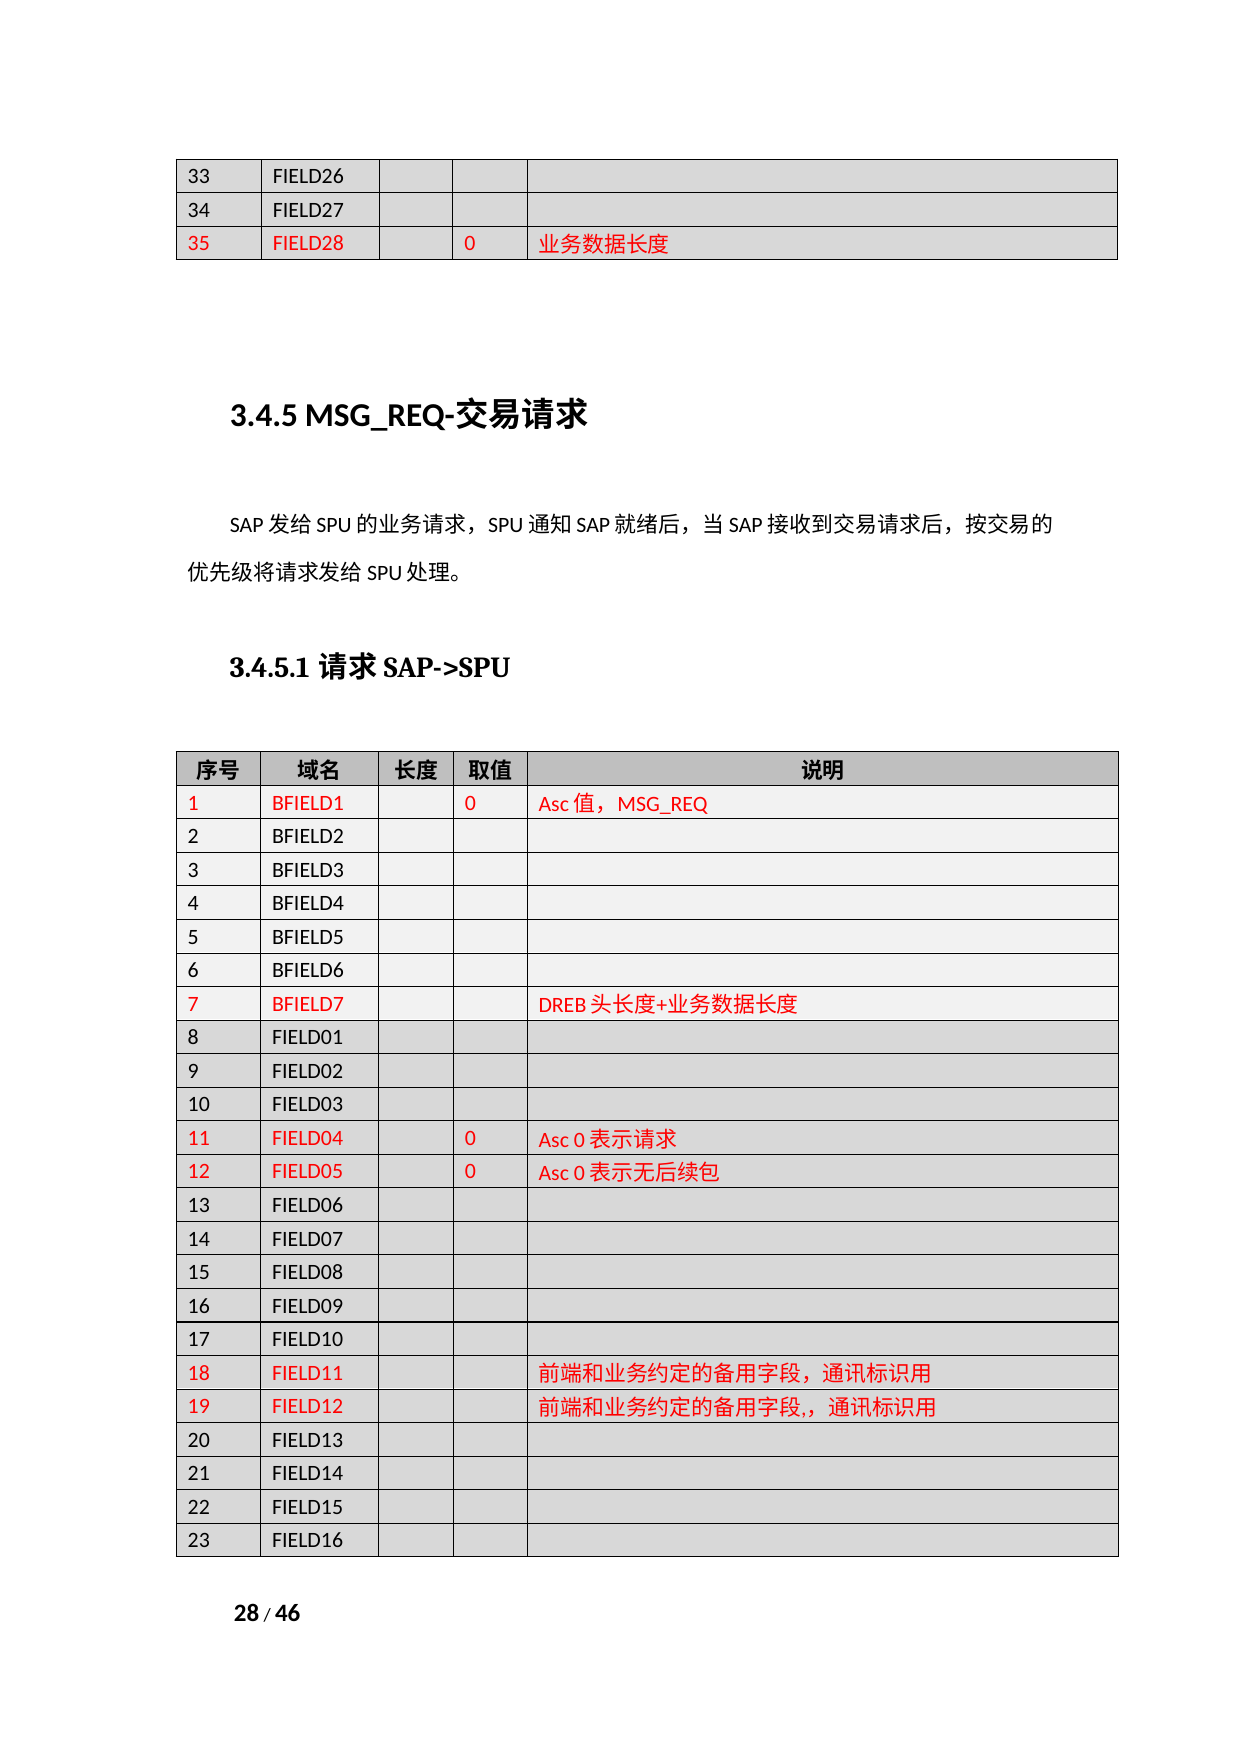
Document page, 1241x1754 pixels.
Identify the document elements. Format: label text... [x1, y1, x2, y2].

table_cell Asc 0表示无后续包 [528, 1155, 1118, 1187]
subtitle 请求 SAP->SPU [229, 632, 1053, 697]
table_cell 7 [177, 987, 260, 1019]
table_cell DREB头长度+业务数据长度 [528, 987, 1118, 1019]
table_cell [454, 920, 527, 952]
table_cell [379, 886, 453, 919]
table_cell [454, 1255, 527, 1288]
table_cell [454, 954, 527, 986]
table_cell 21 [177, 1457, 260, 1489]
table_cell BFIELD6 [261, 954, 378, 986]
table_cell 17 [177, 1323, 260, 1355]
table_cell [379, 1390, 453, 1422]
table_cell 4 [177, 886, 260, 919]
table_header 长度 [379, 752, 453, 785]
table_cell [528, 1524, 1118, 1556]
table_cell 0 [454, 786, 527, 818]
table_cell [454, 1490, 527, 1523]
table_cell 6 [177, 954, 260, 986]
table_cell FIELD02 [261, 1054, 378, 1087]
table_cell 13 [177, 1188, 260, 1221]
table_cell [528, 193, 1117, 226]
table_cell 1 [177, 786, 260, 818]
text SAP发给SPU的业务请求，SPU通知SAP就绪后，当SAP接收到交易请求后，按交易的优先级将请求发给SPU处理。 [187, 506, 1053, 587]
table_cell 16 [177, 1289, 260, 1321]
table_cell 业务数据长度 [528, 227, 1117, 259]
table_cell FIELD26 [262, 160, 379, 192]
table_cell [454, 1088, 527, 1120]
table_header 取值 [454, 752, 527, 785]
table_cell [528, 853, 1118, 885]
table_cell [528, 886, 1118, 919]
table_cell [454, 1423, 527, 1456]
table_cell 15 [177, 1255, 260, 1288]
table_cell FIELD12 [261, 1390, 378, 1422]
table_cell [454, 819, 527, 852]
table_cell FIELD06 [261, 1188, 378, 1221]
table_cell BFIELD1 [261, 786, 378, 818]
table_cell 8 [177, 1021, 260, 1053]
table_cell [454, 1356, 527, 1388]
table_cell [454, 1323, 527, 1355]
table_cell [454, 1222, 527, 1254]
table_cell [528, 160, 1117, 192]
table_cell [528, 819, 1118, 852]
table_header 序号 [177, 752, 260, 785]
table_cell [454, 1524, 527, 1556]
table_cell FIELD11 [261, 1356, 378, 1388]
table_cell [380, 193, 452, 226]
table_cell [528, 954, 1118, 986]
table_cell [379, 1323, 453, 1355]
table_header 域名 [261, 752, 378, 785]
table_cell FIELD14 [261, 1457, 378, 1489]
table_cell FIELD15 [261, 1490, 378, 1523]
table_cell 0 [454, 1121, 527, 1154]
table_cell [379, 1021, 453, 1053]
table_cell 14 [177, 1222, 260, 1254]
table_cell [454, 1457, 527, 1489]
table_cell [528, 1457, 1118, 1489]
table_cell BFIELD7 [261, 987, 378, 1019]
table_cell FIELD03 [261, 1088, 378, 1120]
table_cell BFIELD3 [261, 853, 378, 885]
table_cell BFIELD2 [261, 819, 378, 852]
table_cell 3 [177, 853, 260, 885]
table_cell FIELD28 [262, 227, 379, 259]
table_cell 9 [177, 1054, 260, 1087]
table_cell [379, 1457, 453, 1489]
table_cell 11 [177, 1121, 260, 1154]
table_cell [453, 160, 527, 192]
table_cell Asc值，MSG_REQ [528, 786, 1118, 818]
table_cell 20 [177, 1423, 260, 1456]
table_cell 前端和业务约定的备用字段,，通讯标识用 [528, 1390, 1118, 1422]
table_cell [379, 1356, 453, 1388]
table_cell [379, 1054, 453, 1087]
table_cell 23 [177, 1524, 260, 1556]
table_cell [454, 886, 527, 919]
table_cell [528, 1323, 1118, 1355]
table_cell [454, 1054, 527, 1087]
table_cell FIELD10 [261, 1323, 378, 1355]
table_cell [379, 786, 453, 818]
table_cell [379, 1188, 453, 1221]
table_cell 0 [454, 1155, 527, 1187]
table_cell [454, 1289, 527, 1321]
table_cell [379, 1490, 453, 1523]
table_cell 12 [177, 1155, 260, 1187]
table_cell FIELD01 [261, 1021, 378, 1053]
subtitle MSG_REQ-交易请求 [229, 379, 1053, 444]
table_cell [528, 1490, 1118, 1523]
table_cell 10 [177, 1088, 260, 1120]
table_cell 5 [177, 920, 260, 952]
table_cell BFIELD4 [261, 886, 378, 919]
table_cell [454, 1390, 527, 1422]
table_cell 34 [177, 193, 261, 226]
table_cell [528, 1088, 1118, 1120]
table_cell [379, 1255, 453, 1288]
table_cell 22 [177, 1490, 260, 1523]
table_cell [528, 1222, 1118, 1254]
table_cell [379, 1524, 453, 1556]
table_cell 2 [177, 819, 260, 852]
table_cell FIELD04 [261, 1121, 378, 1154]
table_cell [528, 1423, 1118, 1456]
table_cell 18 [177, 1356, 260, 1388]
table_cell FIELD16 [261, 1524, 378, 1556]
table_cell [454, 987, 527, 1019]
table_header 说明 [528, 752, 1118, 785]
table_cell [379, 1121, 453, 1154]
table_cell 33 [177, 160, 261, 192]
table_cell [528, 1188, 1118, 1221]
table_cell FIELD09 [261, 1289, 378, 1321]
table_cell [379, 987, 453, 1019]
table_cell FIELD07 [261, 1222, 378, 1254]
table_cell [380, 227, 452, 259]
table_cell [379, 1088, 453, 1120]
table_cell FIELD13 [261, 1423, 378, 1456]
table_cell 0 [453, 227, 527, 259]
table_cell 19 [177, 1390, 260, 1422]
table_cell FIELD05 [261, 1155, 378, 1187]
table_cell Asc 0表示请求 [528, 1121, 1118, 1154]
table_cell FIELD08 [261, 1255, 378, 1288]
table_cell FIELD27 [262, 193, 379, 226]
table_cell [454, 1021, 527, 1053]
table_cell [379, 920, 453, 952]
table_cell [528, 1255, 1118, 1288]
table_cell [528, 1054, 1118, 1087]
table_cell [528, 920, 1118, 952]
table_cell [379, 954, 453, 986]
table_cell BFIELD5 [261, 920, 378, 952]
table_cell [453, 193, 527, 226]
table_cell [380, 160, 452, 192]
table_cell [528, 1021, 1118, 1053]
table_cell 前端和业务约定的备用字段，通讯标识用 [528, 1356, 1118, 1388]
table_cell [379, 819, 453, 852]
table_cell 35 [177, 227, 261, 259]
table_cell [454, 1188, 527, 1221]
table_cell [379, 1222, 453, 1254]
table_cell [454, 853, 527, 885]
table_cell [379, 853, 453, 885]
table_cell [379, 1423, 453, 1456]
table_cell [528, 1289, 1118, 1321]
table_cell [379, 1155, 453, 1187]
table_cell [379, 1289, 453, 1321]
